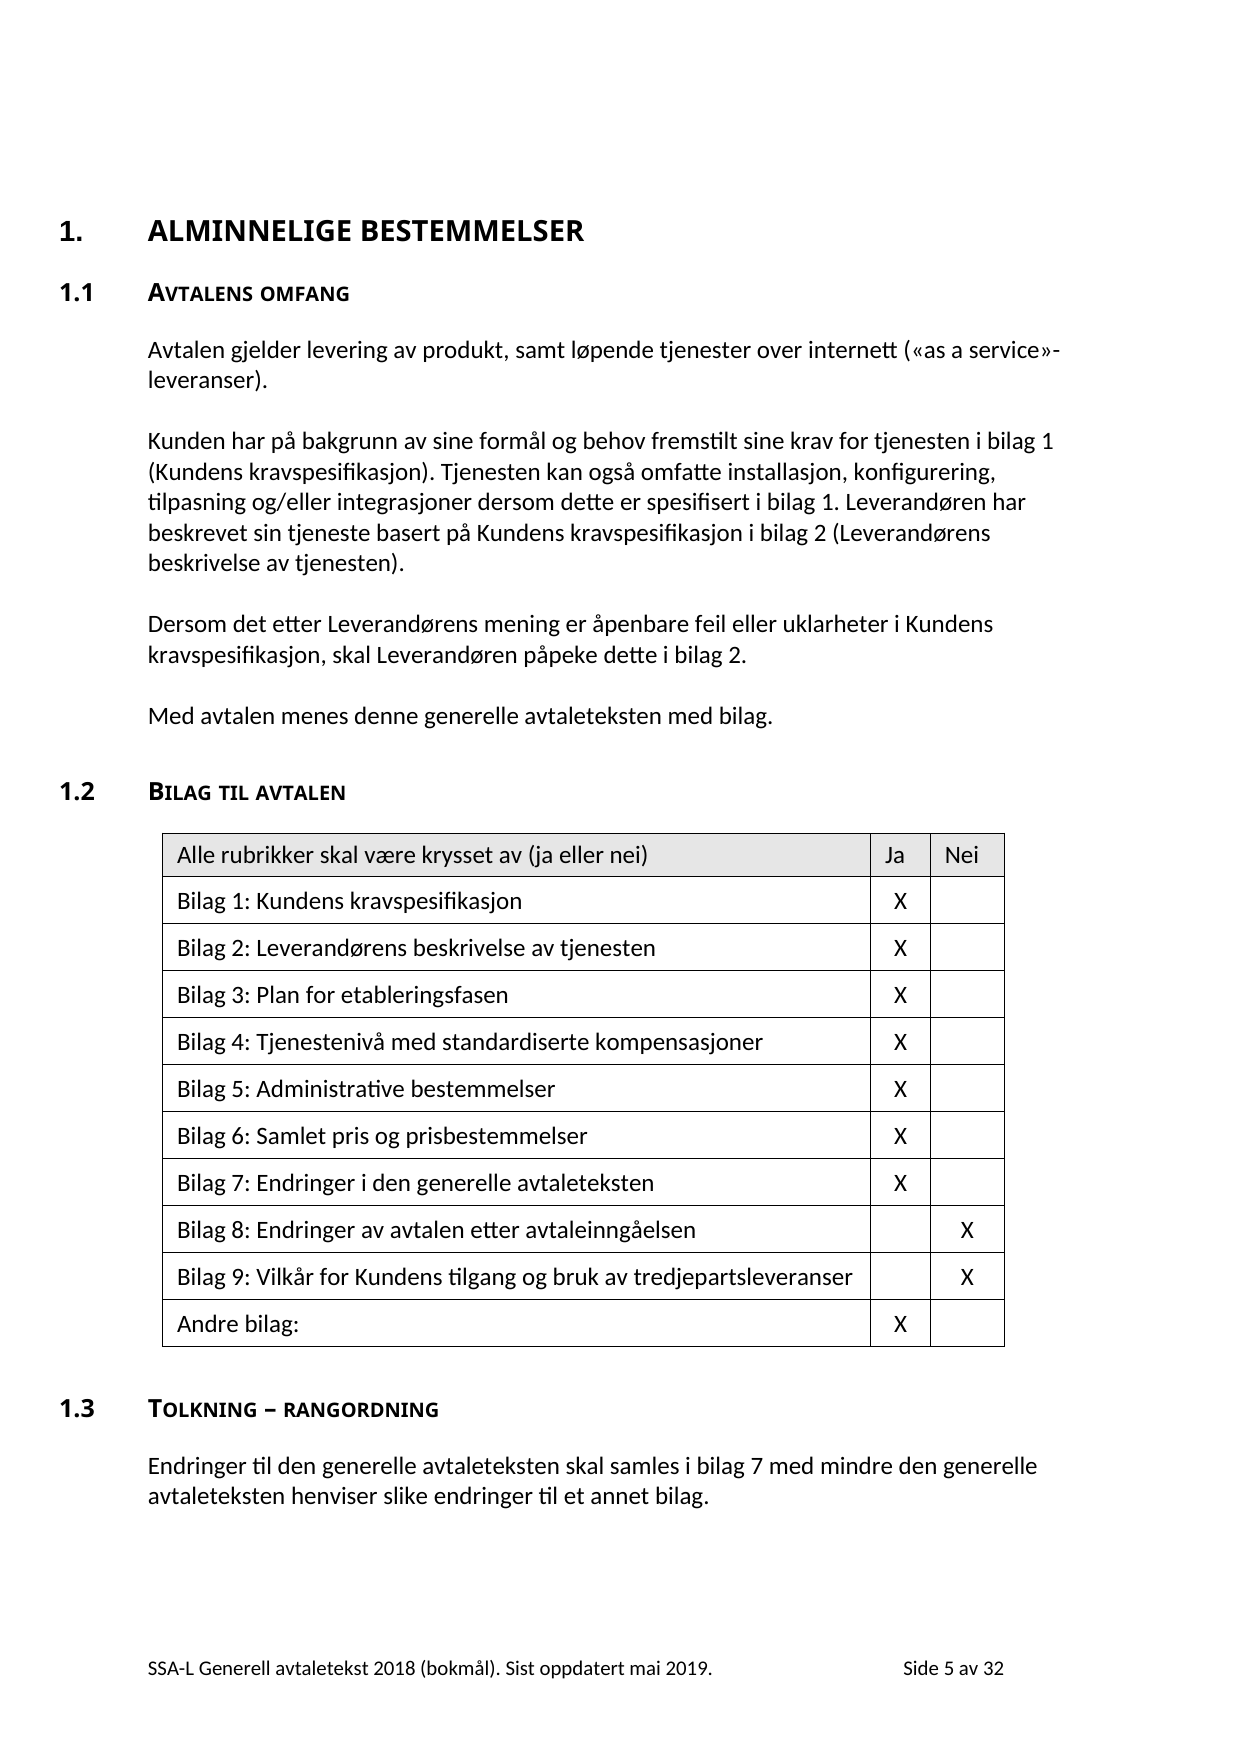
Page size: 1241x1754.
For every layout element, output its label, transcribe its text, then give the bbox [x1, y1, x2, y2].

subtitle Alminnelige bestemmelser [59, 210, 1093, 250]
table_cell X [871, 1065, 930, 1111]
table_cell [931, 971, 1004, 1017]
table_cell X [871, 1018, 930, 1064]
table_cell Bilag 2: Leverandørens beskrivelse av tjenesten [163, 924, 870, 970]
table_cell X [871, 877, 930, 923]
table_cell Bilag 3: Plan for etableringsfasen [163, 971, 870, 1017]
table_cell Bilag 9: Vilkår for Kundens tilgang og bruk av tredjepartsleveranser [163, 1253, 870, 1299]
table_cell [931, 1112, 1004, 1158]
text Kunden har på bakgrunn av sine formål og behov fremstilt sine krav for tjenesten i bilag 1 (Kundens kravspesifikasjon). Tjenesten kan også omfatte installasjon, konfigurering, tilpasning og/eller integrasjoner dersom dette er spesifisert i bilag 1. Leverandøren har beskrevet sin tjeneste basert på Kundens kravspesifikasjon i bilag 2 (Leverandørens beskrivelse av tjenesten). [148, 425, 1093, 578]
subtitle Bilag til avtalen [59, 774, 1093, 808]
table_header Nei [931, 834, 1004, 876]
text Endringer til den generelle avtaleteksten skal samles i bilag 7 med mindre den generelle avtaleteksten henviser slike endringer til et annet bilag. [148, 1450, 1093, 1511]
text Avtalen gjelder levering av produkt, samt løpende tjenester over internett («as a service»-leveranser). [148, 334, 1093, 395]
table_cell Bilag 1: Kundens kravspesifikasjon [163, 877, 870, 923]
table_cell X [931, 1253, 1004, 1299]
table_cell [871, 1206, 930, 1252]
table_cell X [871, 1159, 930, 1205]
table_cell Andre bilag: [163, 1300, 870, 1346]
table_cell Bilag 5: Administrative bestemmelser [163, 1065, 870, 1111]
table_cell X [871, 1112, 930, 1158]
table_cell X [871, 1300, 930, 1346]
table_cell [931, 1300, 1004, 1346]
subtitle Avtalens omfang [59, 275, 1093, 309]
table_cell [931, 1159, 1004, 1205]
table_cell Bilag 6: Samlet pris og prisbestemmelser [163, 1112, 870, 1158]
table_header Alle rubrikker skal være krysset av (ja eller nei) [163, 834, 870, 876]
table_cell [931, 877, 1004, 923]
table_cell X [871, 971, 930, 1017]
text Dersom det etter Leverandørens mening er åpenbare feil eller uklarheter i Kundens kravspesifikasjon, skal Leverandøren påpeke dette i bilag 2. [148, 608, 1093, 669]
table_cell [931, 1018, 1004, 1064]
subtitle Tolkning – rangordning [59, 1391, 1093, 1425]
table_cell X [871, 924, 930, 970]
table_cell X [931, 1206, 1004, 1252]
table_cell Bilag 7: Endringer i den generelle avtaleteksten [163, 1159, 870, 1205]
table_cell [931, 924, 1004, 970]
table_cell Bilag 8: Endringer av avtalen etter avtaleinngåelsen [163, 1206, 870, 1252]
table_cell [931, 1065, 1004, 1111]
table_header Ja [871, 834, 930, 876]
table_cell [871, 1253, 930, 1299]
text Med avtalen menes denne generelle avtaleteksten med bilag. [148, 700, 1093, 731]
table_cell Bilag 4: Tjenestenivå med standardiserte kompensasjoner [163, 1018, 870, 1064]
